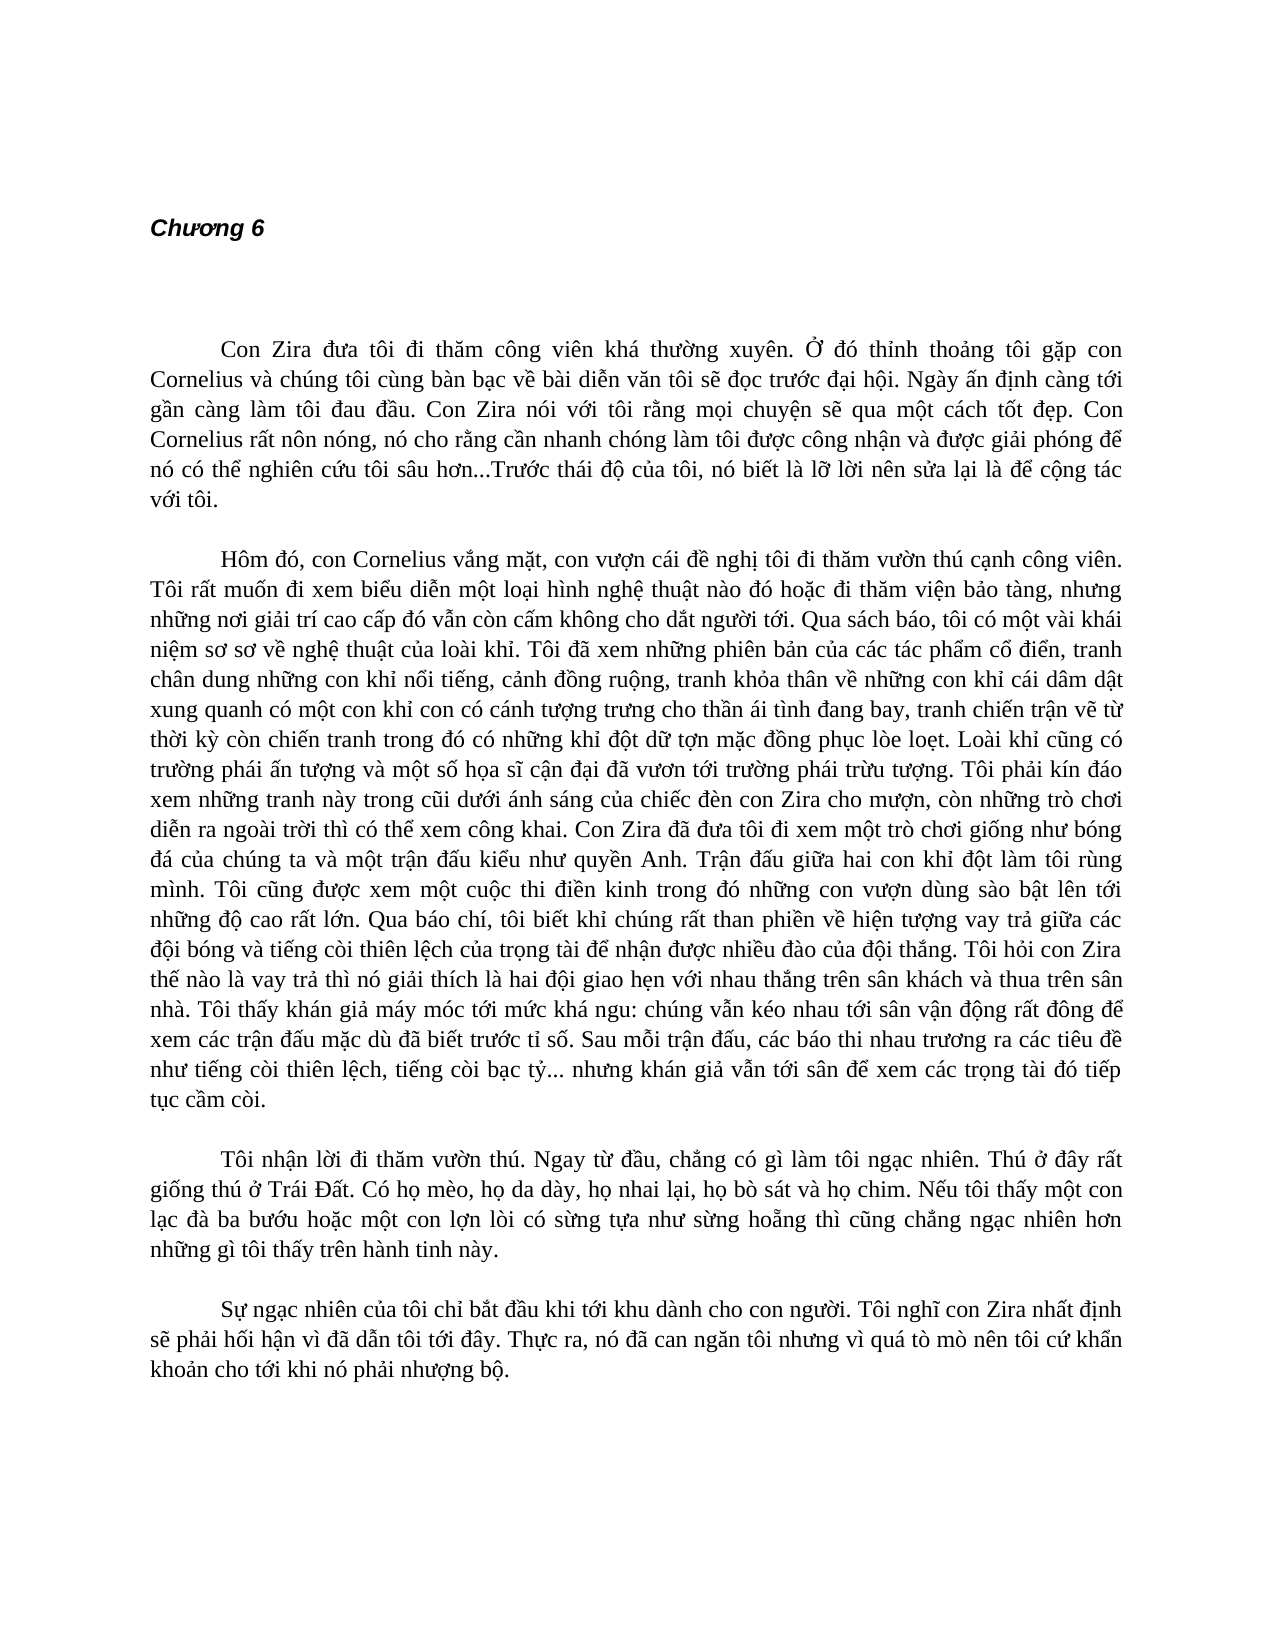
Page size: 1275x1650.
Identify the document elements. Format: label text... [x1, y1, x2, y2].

subtitle Chương 6 [150, 199, 1125, 241]
text Hôm đó, con Cornelius vắng mặt, con vượn cái đề nghị tôi đi thăm vườn thú cạnh công viên. Tôi rất muốn đi xem biểu diễn một loại hình nghệ thuật nào đó hoặc đi thăm viện bảo tàng, nhưng những nơi giải trí cao cấp đó vẫn còn cấm không cho dắt người tới. Qua sách báo, tôi có một vài khái niệm sơ sơ về nghệ thuật của loài khỉ. Tôi đã xem những phiên bản của các tác phẩm cổ điển, tranh chân dung những con khỉ nổi tiếng, cảnh đồng ruộng, tranh khỏa thân về những con khỉ cái dâm dật xung quanh có một con khỉ con có cánh tượng trưng cho thần ái tình đang bay, tranh chiến trận vẽ từ thời kỳ còn chiến tranh trong đó có những khỉ đột dữ tợn mặc đồng phục lòe loẹt. Loài khỉ cũng có trường phái ấn tượng và một số họa sĩ cận đại đã vươn tới trường phái trừu tượng. Tôi phải kín đáo xem những tranh này trong cũi dưới ánh sáng của chiếc đèn con Zira cho mượn, còn những trò chơi diễn ra ngoài trời thì có thể xem công khai. Con Zira đã đưa tôi đi xem một trò chơi giống như bóng đá của chúng ta và một trận đấu kiểu như quyền Anh. Trận đấu giữa hai con khỉ đột làm tôi rùng mình. Tôi cũng được xem một cuộc thi điền kinh trong đó những con vượn dùng sào bật lên tới những độ cao rất lớn. Qua báo chí, tôi biết khỉ chúng rất than phiền về hiện tượng vay trả giữa các đội bóng và tiếng còi thiên lệch của trọng tài để nhận được nhiều đào của đội thắng. Tôi hỏi con Zira thế nào là vay trả thì nó giải thích là hai đội giao hẹn với nhau thắng trên sân khách và thua trên sân nhà. Tôi thấy khán giả máy móc tới mức khá ngu: chúng vẫn kéo nhau tới sân vận động rất đông để xem các trận đấu mặc dù đã biết trước tỉ số. Sau mỗi trận đấu, các báo thi nhau trương ra các tiêu đề như tiếng còi thiên lệch, tiếng còi bạc tỷ... nhưng khán giả vẫn tới sân để xem các trọng tài đó tiếp tục cầm còi. [150, 542, 1125, 1112]
text Tôi nhận lời đi thăm vườn thú. Ngay từ đầu, chẳng có gì làm tôi ngạc nhiên. Thú ở đây rất giống thú ở Trái Đất. Có họ mèo, họ da dày, họ nhai lại, họ bò sát và họ chim. Nếu tôi thấy một con lạc đà ba bướu hoặc một con lợn lòi có sừng tựa như sừng hoẵng thì cũng chẳng ngạc nhiên hơn những gì tôi thấy trên hành tinh này. [150, 1142, 1125, 1262]
text Con Zira đưa tôi đi thăm công viên khá thường xuyên. Ở đó thỉnh thoảng tôi gặp con Cornelius và chúng tôi cùng bàn bạc về bài diễn văn tôi sẽ đọc trước đại hội. Ngày ấn định càng tới gần càng làm tôi đau đầu. Con Zira nói với tôi rằng mọi chuyện sẽ qua một cách tốt đẹp. Con Cornelius rất nôn nóng, nó cho rằng cần nhanh chóng làm tôi được công nhận và được giải phóng để nó có thể nghiên cứu tôi sâu hơn...Trước thái độ của tôi, nó biết là lỡ lời nên sửa lại là để cộng tác với tôi. [150, 332, 1125, 512]
text Sự ngạc nhiên của tôi chỉ bắt đầu khi tới khu dành cho con người. Tôi nghĩ con Zira nhất định sẽ phải hối hận vì đã dẫn tôi tới đây. Thực ra, nó đã can ngăn tôi nhưng vì quá tò mò nên tôi cứ khẩn khoản cho tới khi nó phải nhượng bộ. [150, 1292, 1125, 1382]
